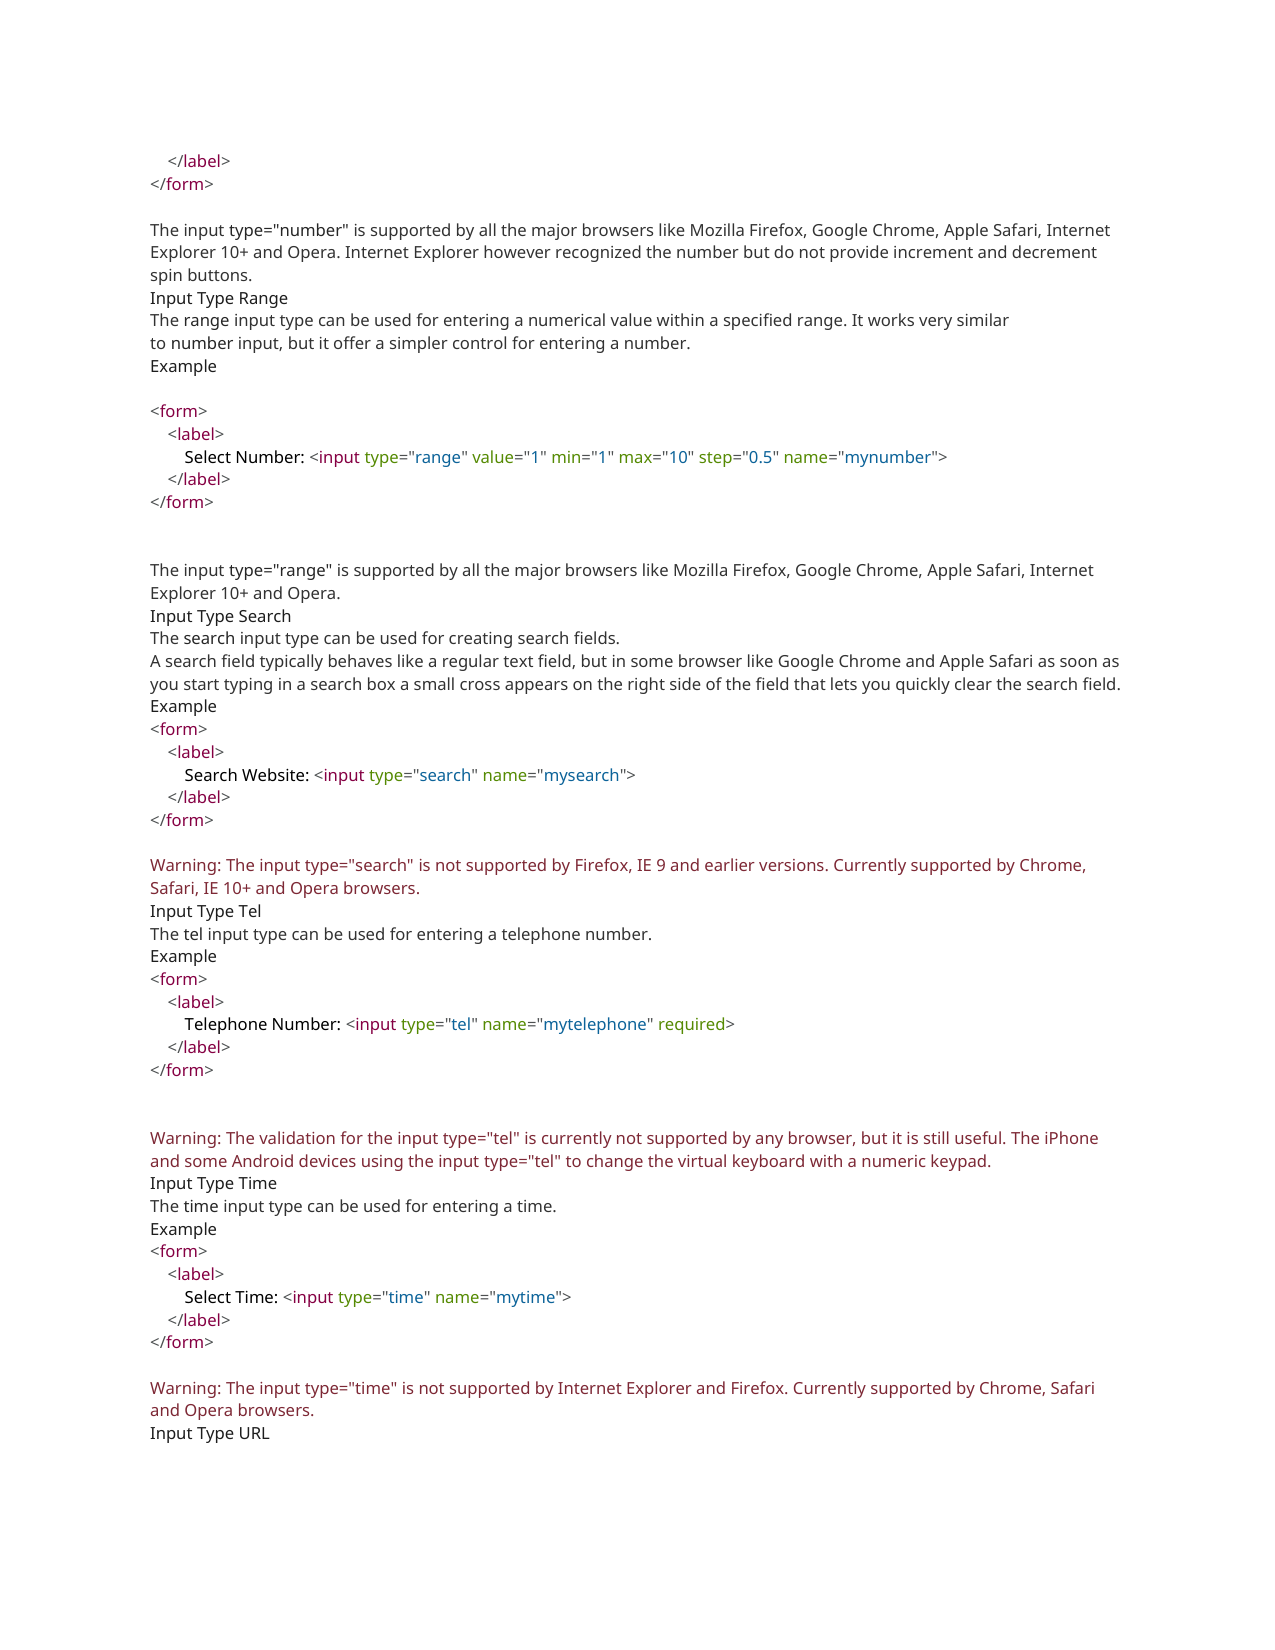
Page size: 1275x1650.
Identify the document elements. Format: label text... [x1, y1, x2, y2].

text Warning: The input type="search" is not supported by Firefox, IE 9 and earlier versions. Currently supported by Chrome, Safari, IE 10+ and Opera browsers. [150, 854, 1125, 899]
text Input Type Tel [150, 899, 1125, 922]
text </label> [150, 786, 1125, 808]
text A search field typically behaves like a regular text field, but in some browser like Google Chrome and Apple Safari as soon as you start typing in a search box a small cross appears on the right side of the field that lets you quickly clear the search field. [150, 649, 1125, 695]
text Example [150, 695, 1125, 718]
text <label> [150, 740, 1125, 763]
text Telephone Number: <input type="tel" name="mytelephone" required> [150, 1013, 1125, 1036]
text Warning: The input type="time" is not supported by Internet Explorer and Firefox. Currently supported by Chrome, Safari and Opera browsers. [150, 1376, 1125, 1422]
text Input Type Range [150, 286, 1125, 309]
text </form> [150, 808, 1125, 831]
text Example [150, 354, 1125, 377]
text <form> [150, 400, 1125, 422]
text Input Type Time [150, 1172, 1125, 1194]
text </form> [150, 1058, 1125, 1081]
text Select Time: <input type="time" name="mytime"> [150, 1285, 1125, 1308]
text </label> [150, 150, 1125, 173]
text <label> [150, 990, 1125, 1013]
text The input type="number" is supported by all the major browsers like Mozilla Firefox, Google Chrome, Apple Safari, Internet Explorer 10+ and Opera. Internet Explorer however recognized the number but do not provide increment and decrement spin buttons. [150, 218, 1125, 286]
text </form> [150, 491, 1125, 513]
text The range input type can be used for entering a numerical value within a specified range. It works very similar to number input, but it offer a simpler control for entering a number. [150, 309, 1125, 354]
text <form> [150, 718, 1125, 740]
text </form> [150, 1331, 1125, 1353]
text Example [150, 945, 1125, 967]
text Select Number: <input type="range" value="1" min="1" max="10" step="0.5" name="mynumber"> [150, 445, 1125, 468]
text Warning: The validation for the input type="tel" is currently not supported by any browser, but it is still useful. The iPhone and some Android devices using the input type="tel" to change the virtual keyboard with a numeric keypad. [150, 1126, 1125, 1172]
text Search Website: <input type="search" name="mysearch"> [150, 763, 1125, 786]
text </label> [150, 1308, 1125, 1331]
text </label> [150, 1036, 1125, 1058]
text Example [150, 1217, 1125, 1240]
text <label> [150, 422, 1125, 445]
text Input Type Search [150, 604, 1125, 627]
text </label> [150, 468, 1125, 491]
text <label> [150, 1263, 1125, 1285]
text </form> [150, 173, 1125, 195]
text The tel input type can be used for entering a telephone number. [150, 922, 1125, 945]
text <form> [150, 967, 1125, 990]
text <form> [150, 1240, 1125, 1263]
text The input type="range" is supported by all the major browsers like Mozilla Firefox, Google Chrome, Apple Safari, Internet Explorer 10+ and Opera. [150, 559, 1125, 604]
text The search input type can be used for creating search fields. [150, 627, 1125, 649]
text The time input type can be used for entering a time. [150, 1194, 1125, 1217]
text Input Type URL [150, 1422, 1125, 1444]
